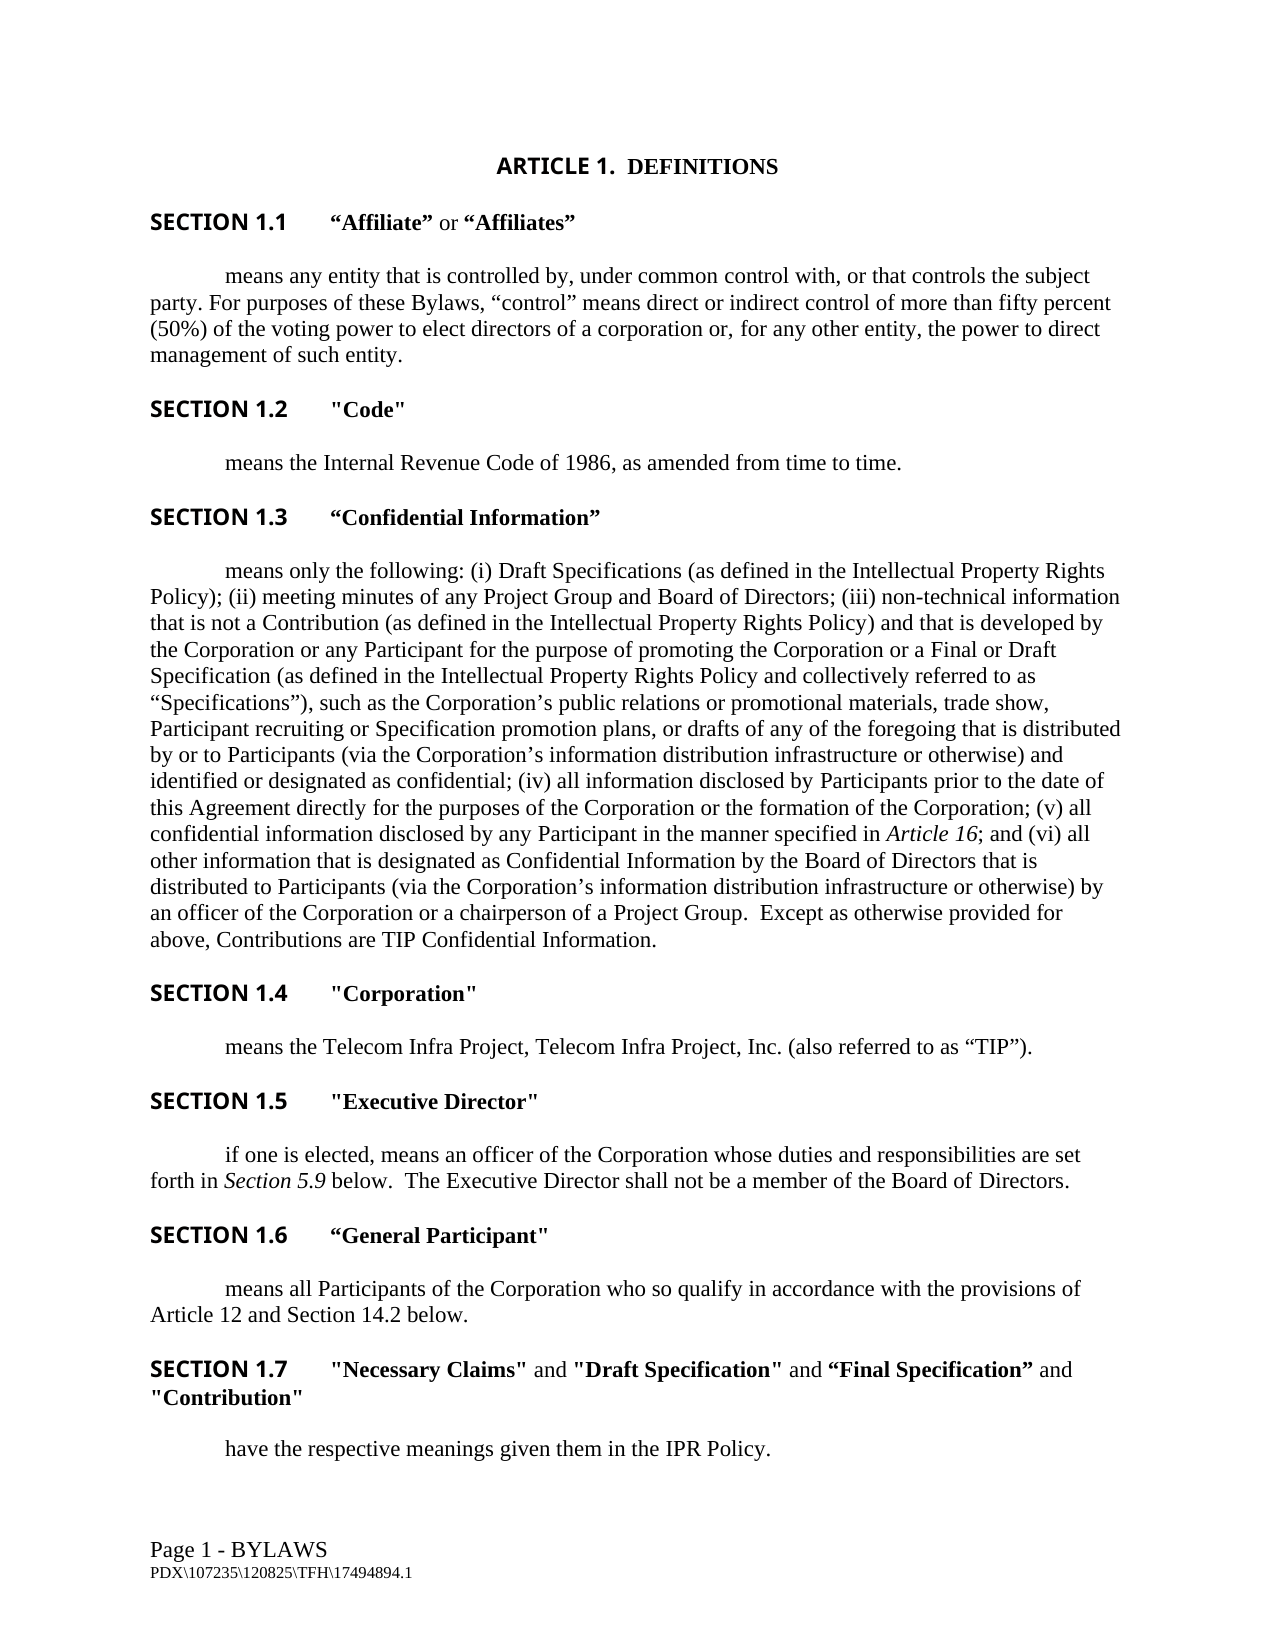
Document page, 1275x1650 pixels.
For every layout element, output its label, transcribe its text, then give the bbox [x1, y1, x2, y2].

subtitle if one is elected, means an officer of the Corporation whose duties and responsibilities are set forth in Section 5.9 below. The Executive Director shall not be a member of the Board of Directors. [150, 1141, 1125, 1194]
subtitle "Corporation" [150, 977, 1125, 1008]
subtitle means all Participants of the Corporation who so qualify in accordance with the provisions of Article 12 and Section 14.2 below.‎ [150, 1275, 1125, 1328]
subtitle “Confidential Information” [150, 501, 1125, 532]
subtitle "Necessary Claims" and "Draft Specification" and “Final Specification” and "Contribution" [150, 1353, 1125, 1410]
subtitle have the respective meanings given them in the IPR Policy. [150, 1435, 1125, 1462]
subtitle means only the following: (i) Draft Specifications (as defined in the Intellectual Property Rights Policy); (ii) meeting minutes of any Project Group and Board of Directors; (iii) non-technical information that is not a Contribution (as defined in the Intellectual Property Rights Policy) and that is developed by the Corporation or any Participant for the purpose of promoting the Corporation or a Final or Draft Specification (as defined in the Intellectual Property Rights Policy and collectively referred to as “Specifications”), such as the Corporation’s public relations or promotional materials, trade show, Participant recruiting or Specification promotion plans, or drafts of any of the foregoing that is distributed by or to Participants (via the Corporation’s information distribution infrastructure or otherwise) and identified or designated as confidential; (iv) all information disclosed by Participants prior to the date of this Agreement directly for the purposes of the Corporation or the formation of the Corporation; (v) all confidential information disclosed by any Participant in the manner specified in Article 16; and (vi) all other information that is designated as Confidential Information by the Board of Directors that is distributed to Participants (via the Corporation’s information distribution infrastructure or otherwise) by an officer of the Corporation or a chairperson of a Project Group. Except as otherwise provided for above, Contributions are TIP Confidential Information. [150, 557, 1125, 952]
subtitle “Affiliate” or “Affiliates” [150, 206, 1125, 237]
subtitle DEFINITIONS [150, 150, 1125, 181]
subtitle "Executive Director" [150, 1085, 1125, 1116]
subtitle "Code" [150, 393, 1125, 424]
subtitle means the Telecom Infra Project, Telecom Infra Project, Inc. (also referred to as “TIP”). [150, 1033, 1125, 1060]
subtitle means the Internal Revenue Code of 1986, as amended from time to time. [150, 449, 1125, 476]
subtitle “General Participant" [150, 1219, 1125, 1250]
subtitle means any entity that is controlled by, under common control with, or that controls the subject party. For purposes of these Bylaws, “control” means direct or indirect control of more than fifty percent (50%) of the voting power to elect directors of a corporation or, for any other entity, the power to direct management of such entity. [150, 262, 1125, 368]
